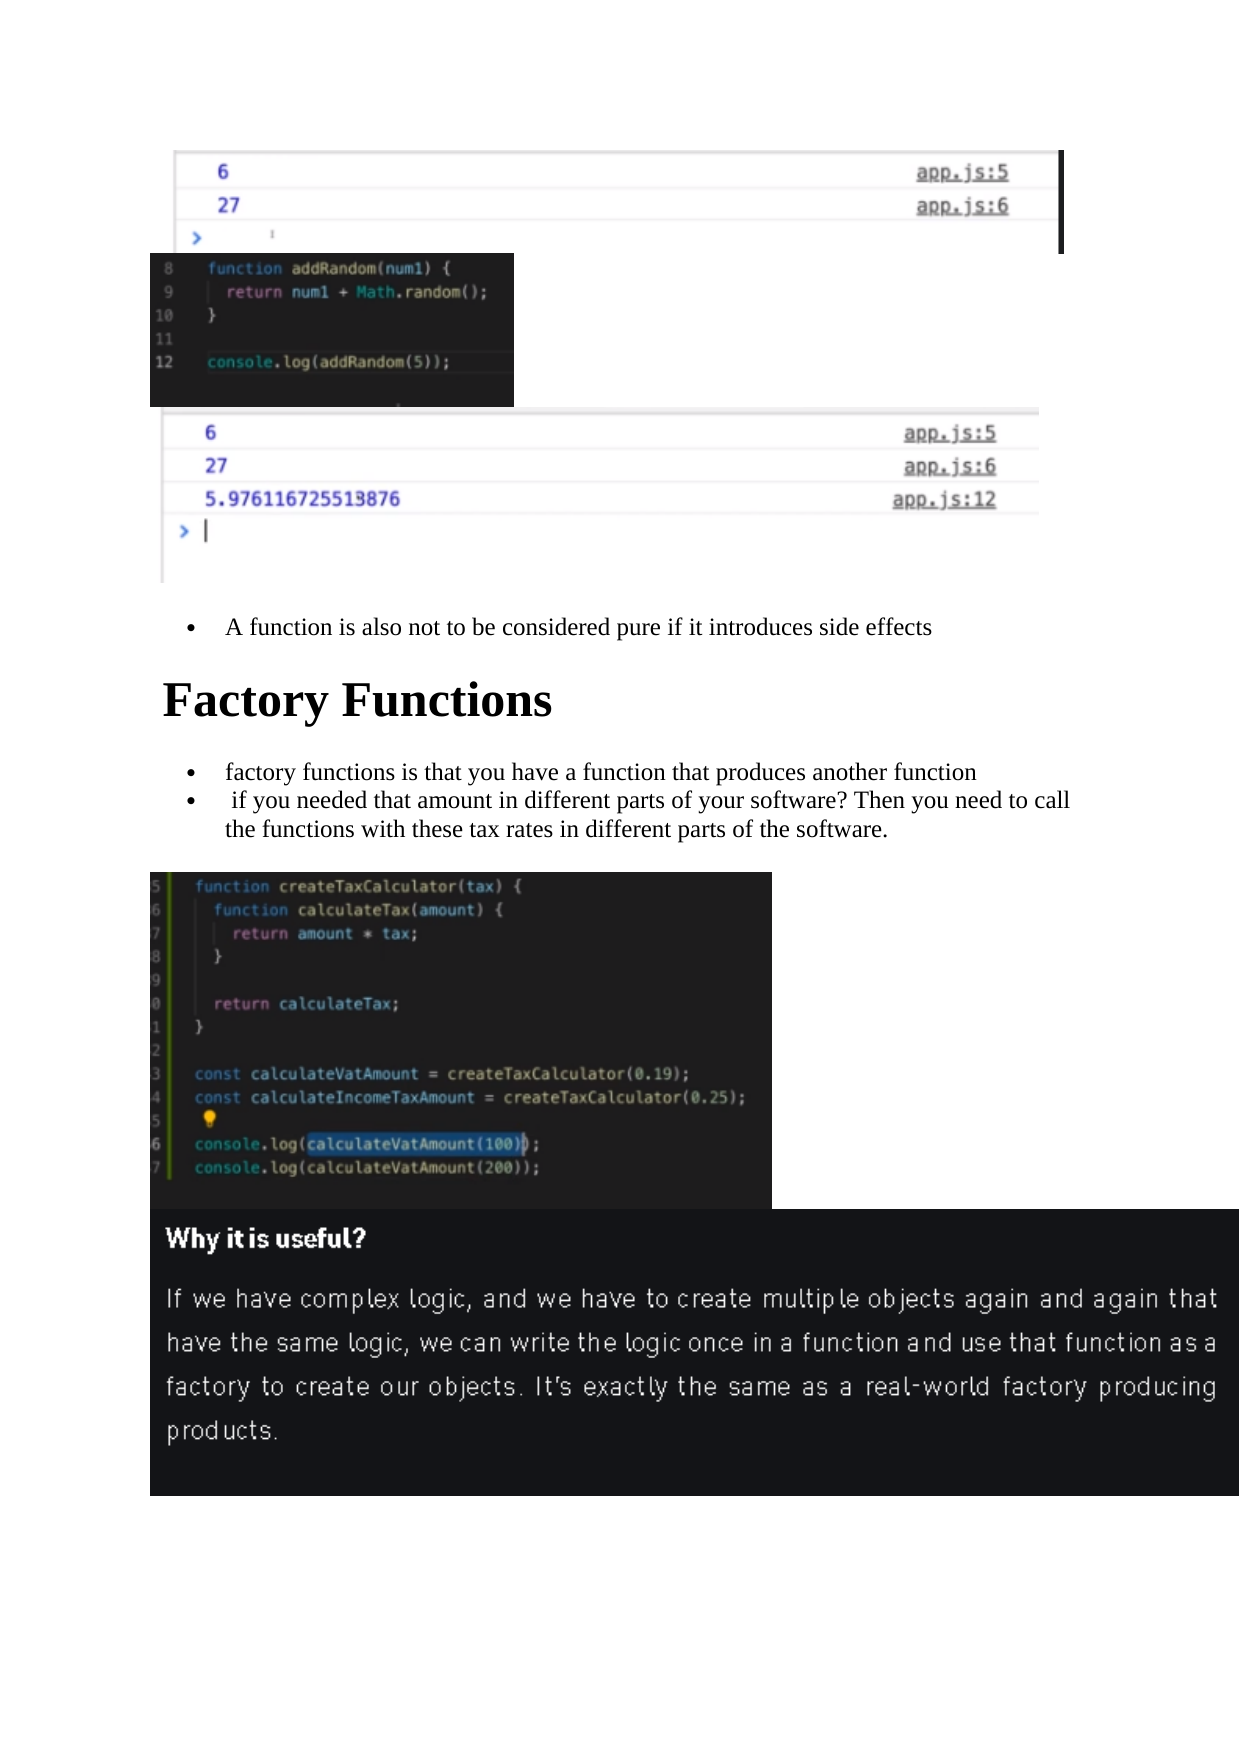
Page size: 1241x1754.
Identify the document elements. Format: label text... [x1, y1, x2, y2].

list if you needed that amount in different parts of your software? Then you need to call the functions with these tax rates in different parts of the software. [187, 785, 1090, 843]
list factory functions is that you have a function that produces another function [187, 757, 1090, 785]
list A function is also not to be considered pure if it introduces side effects [187, 612, 1090, 641]
picture [150, 872, 1239, 1496]
text Factory Functions [150, 670, 1090, 727]
picture [150, 150, 1064, 583]
